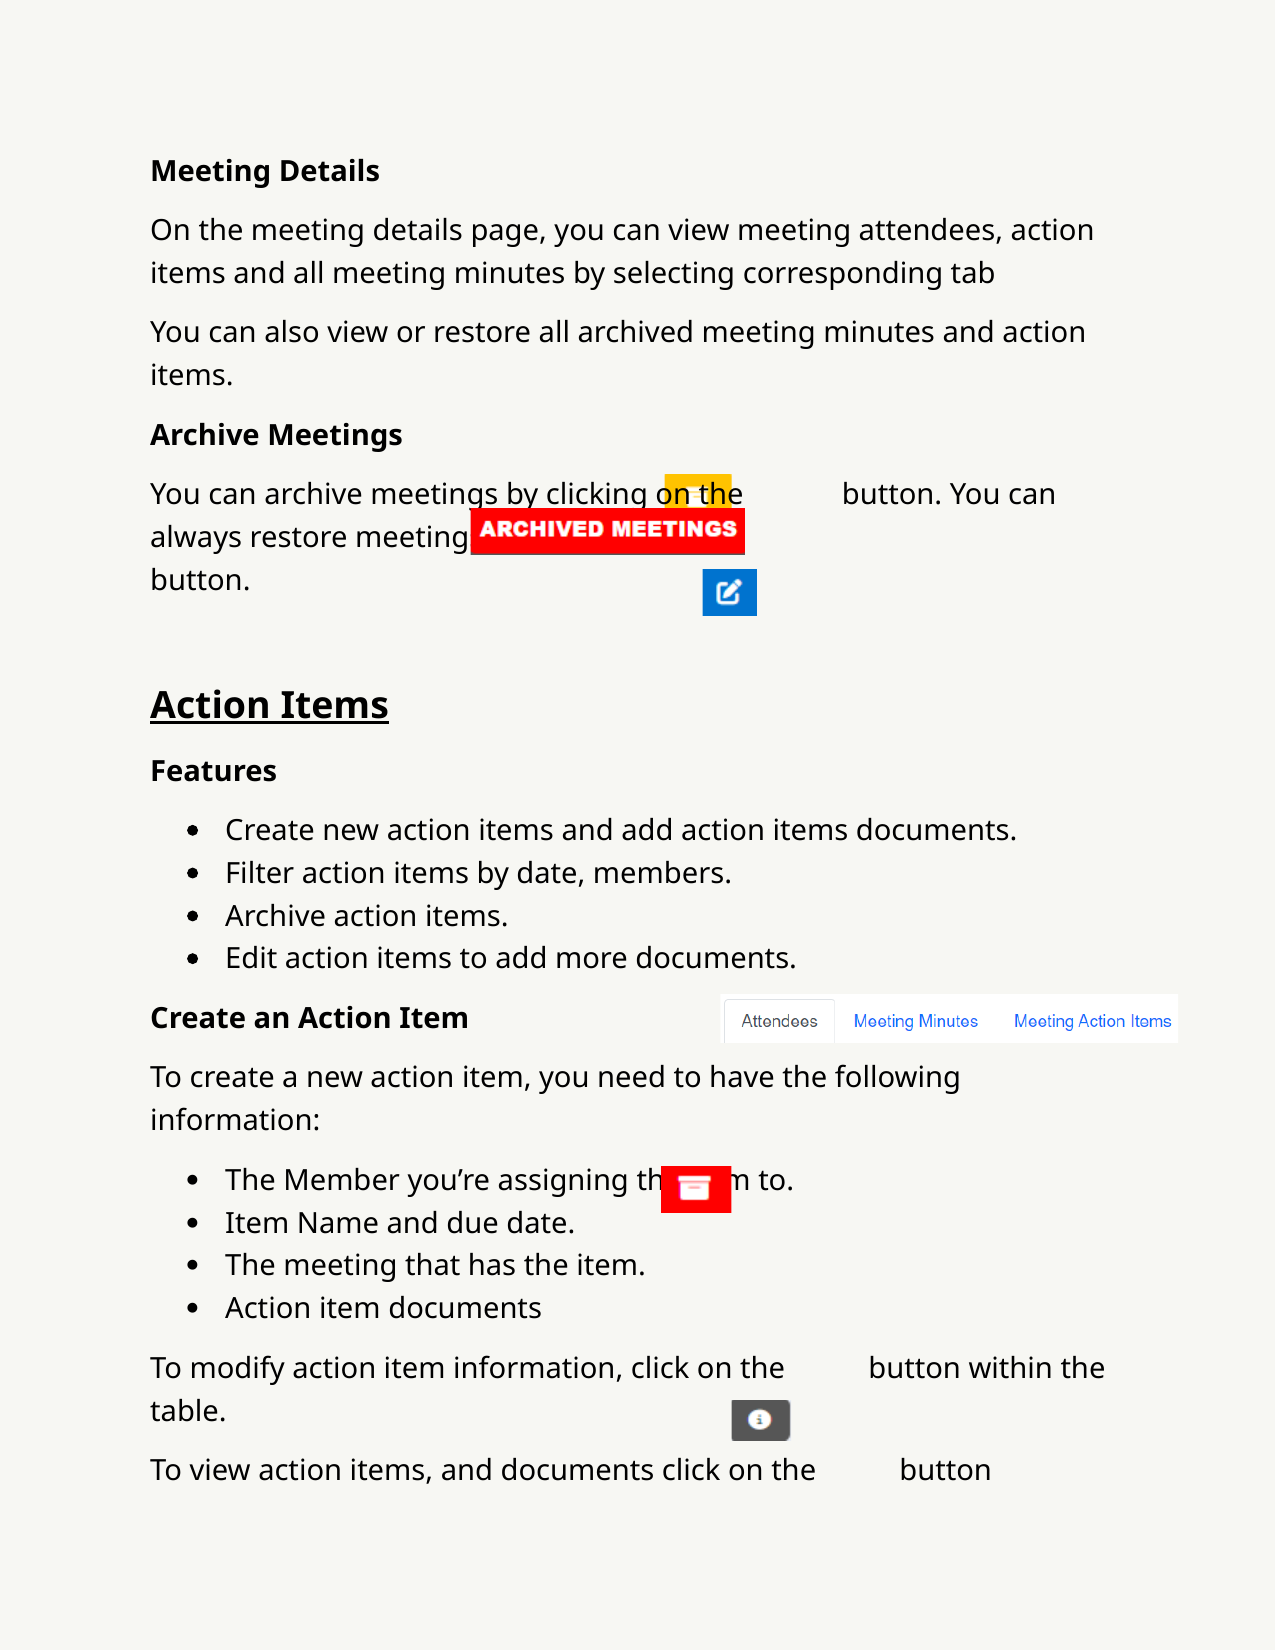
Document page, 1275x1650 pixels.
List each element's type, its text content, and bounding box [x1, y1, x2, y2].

text You can also view or restore all archived meeting minutes and action items. [150, 312, 1125, 394]
picture [661, 1166, 732, 1213]
list The meeting that has the item. [187, 1245, 1125, 1284]
text On the meeting details page, you can view meeting attendees, action items and all meeting minutes by selecting corresponding tab [150, 209, 1125, 292]
list Create new action items and add action items documents. [187, 809, 1125, 849]
text Archive Meetings [150, 414, 1125, 454]
list Edit action items to add more documents. [187, 938, 1125, 977]
text Meeting Details [150, 150, 1125, 190]
text Features [150, 750, 1125, 789]
text Action Items [150, 678, 1125, 729]
picture [720, 994, 1179, 1043]
list Action item documents [187, 1287, 1125, 1327]
picture [470, 508, 745, 555]
picture [702, 569, 757, 616]
text To create a new action item, you need to have the following information: [150, 1057, 1125, 1139]
text To modify action item information, click on the button within the table. [150, 1347, 1125, 1429]
text To view action items, and documents click on the button [150, 1449, 1125, 1489]
text Create an Action Item [150, 997, 720, 1037]
list Item Name and due date. [187, 1202, 1125, 1242]
text You can archive meetings by clicking on the button. You can always restore meetings by clicking on the button. [150, 473, 1125, 599]
picture [731, 1429, 792, 1441]
list The Member you’re assigning the item to. [187, 1159, 1125, 1199]
list Filter action items by date, members. [187, 852, 1125, 892]
list Archive action items. [187, 895, 1125, 935]
